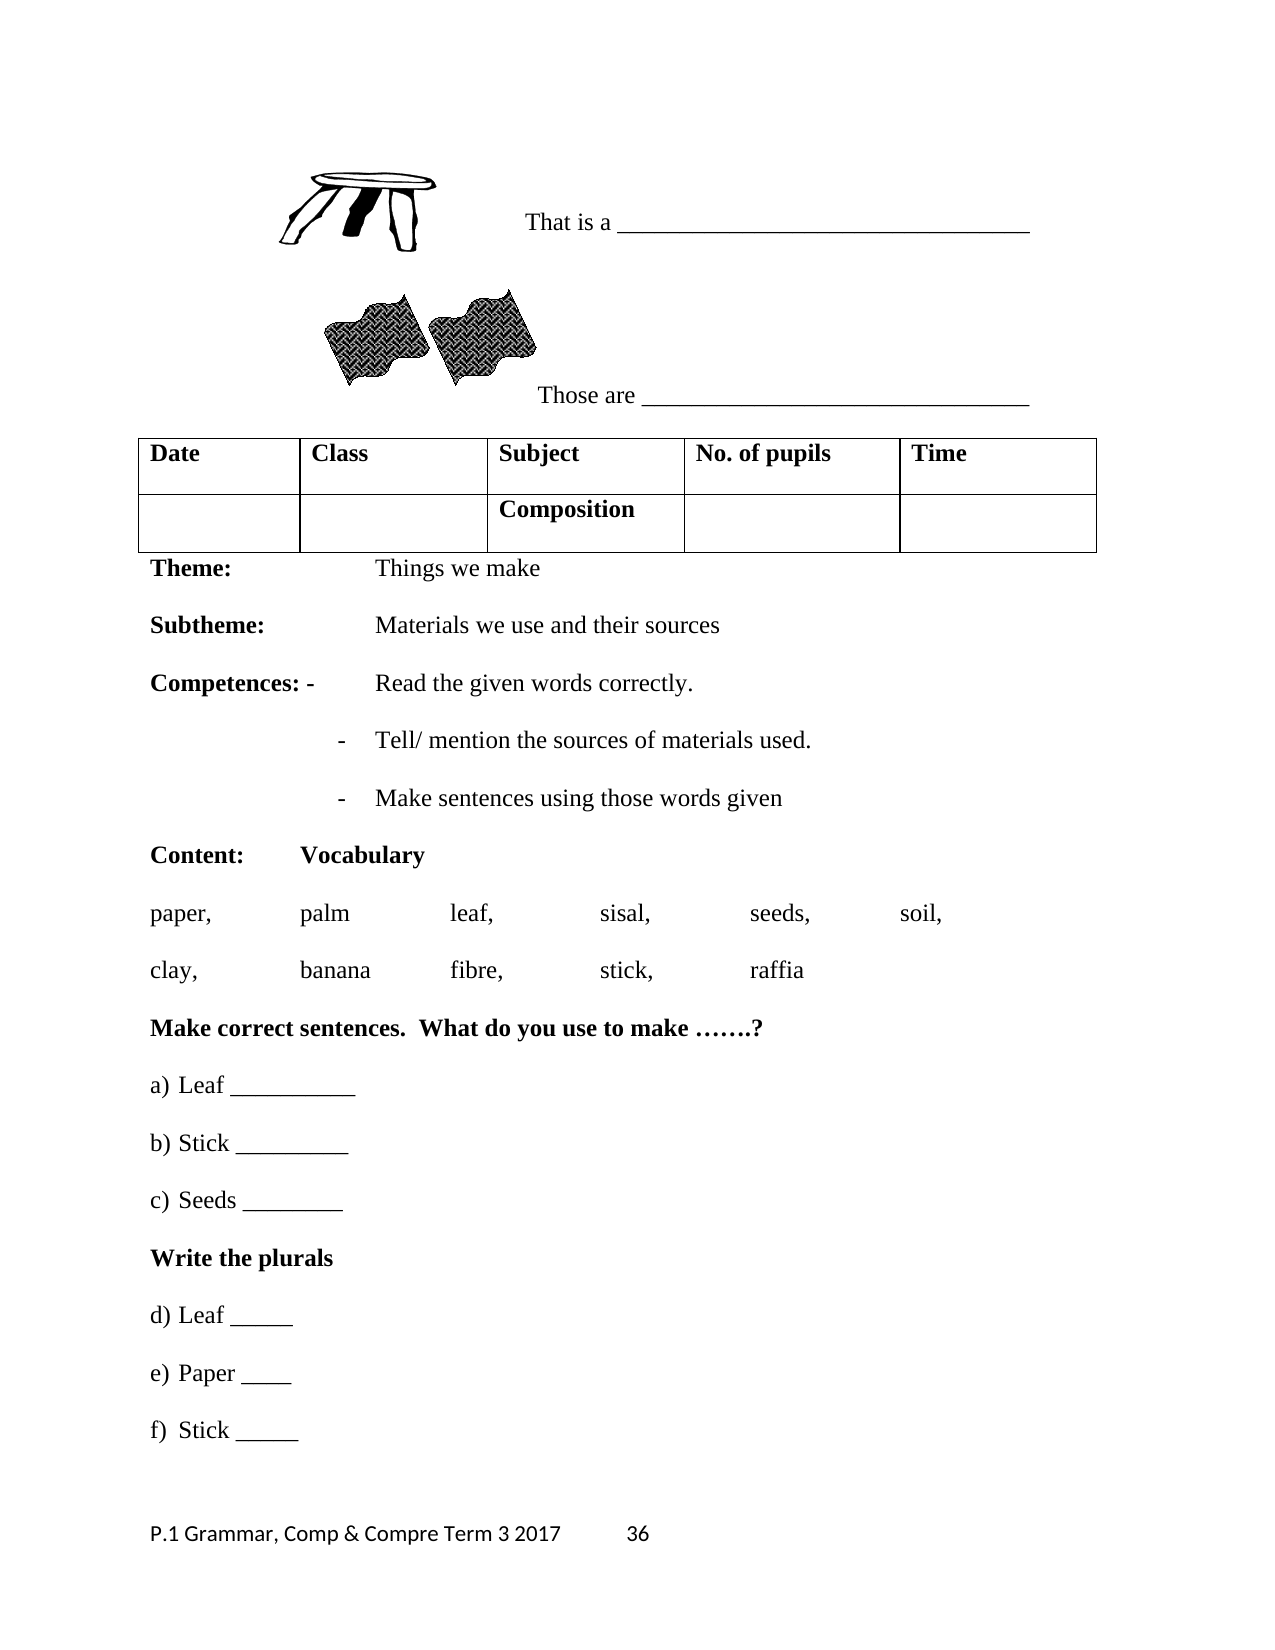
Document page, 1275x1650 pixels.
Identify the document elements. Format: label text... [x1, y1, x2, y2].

text Content: Vocabulary [150, 841, 1125, 869]
text paper, palm leaf, sisal, seeds, soil, [150, 898, 1125, 927]
table_header Class [301, 439, 487, 493]
text Competences: - Read the given words correctly. [150, 668, 1125, 697]
table_header Time [901, 439, 1096, 493]
table_cell [301, 495, 487, 552]
table_cell [139, 495, 299, 552]
picture [428, 291, 536, 384]
list Tell/ mention the sources of materials used. [337, 726, 1125, 754]
list Make sentences using those words given [337, 783, 1125, 812]
list Leaf __________ [150, 1071, 1125, 1099]
table_header No. of pupils [685, 439, 899, 493]
table_cell [901, 495, 1096, 552]
text Write the plurals [150, 1243, 1125, 1272]
table_header Date [139, 439, 299, 493]
table_header Subject [488, 439, 684, 493]
picture [324, 296, 429, 385]
text Subtheme: Materials we use and their sources [150, 611, 1125, 639]
text Make correct sentences. What do you use to make …….? [150, 1013, 1125, 1042]
text clay, banana fibre, stick, raffia [150, 956, 1125, 984]
text Those are _______________________________ [525, 380, 1125, 409]
table_cell Composition [488, 495, 684, 552]
list Stick _____ [150, 1416, 1125, 1444]
list Leaf _____ [150, 1301, 1125, 1329]
list Stick _________ [150, 1128, 1125, 1157]
list Paper ____ [150, 1358, 1125, 1387]
table_cell [685, 495, 899, 552]
list Seeds ________ [150, 1186, 1125, 1214]
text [450, 207, 1125, 236]
text Theme: Things we make [150, 553, 1125, 582]
